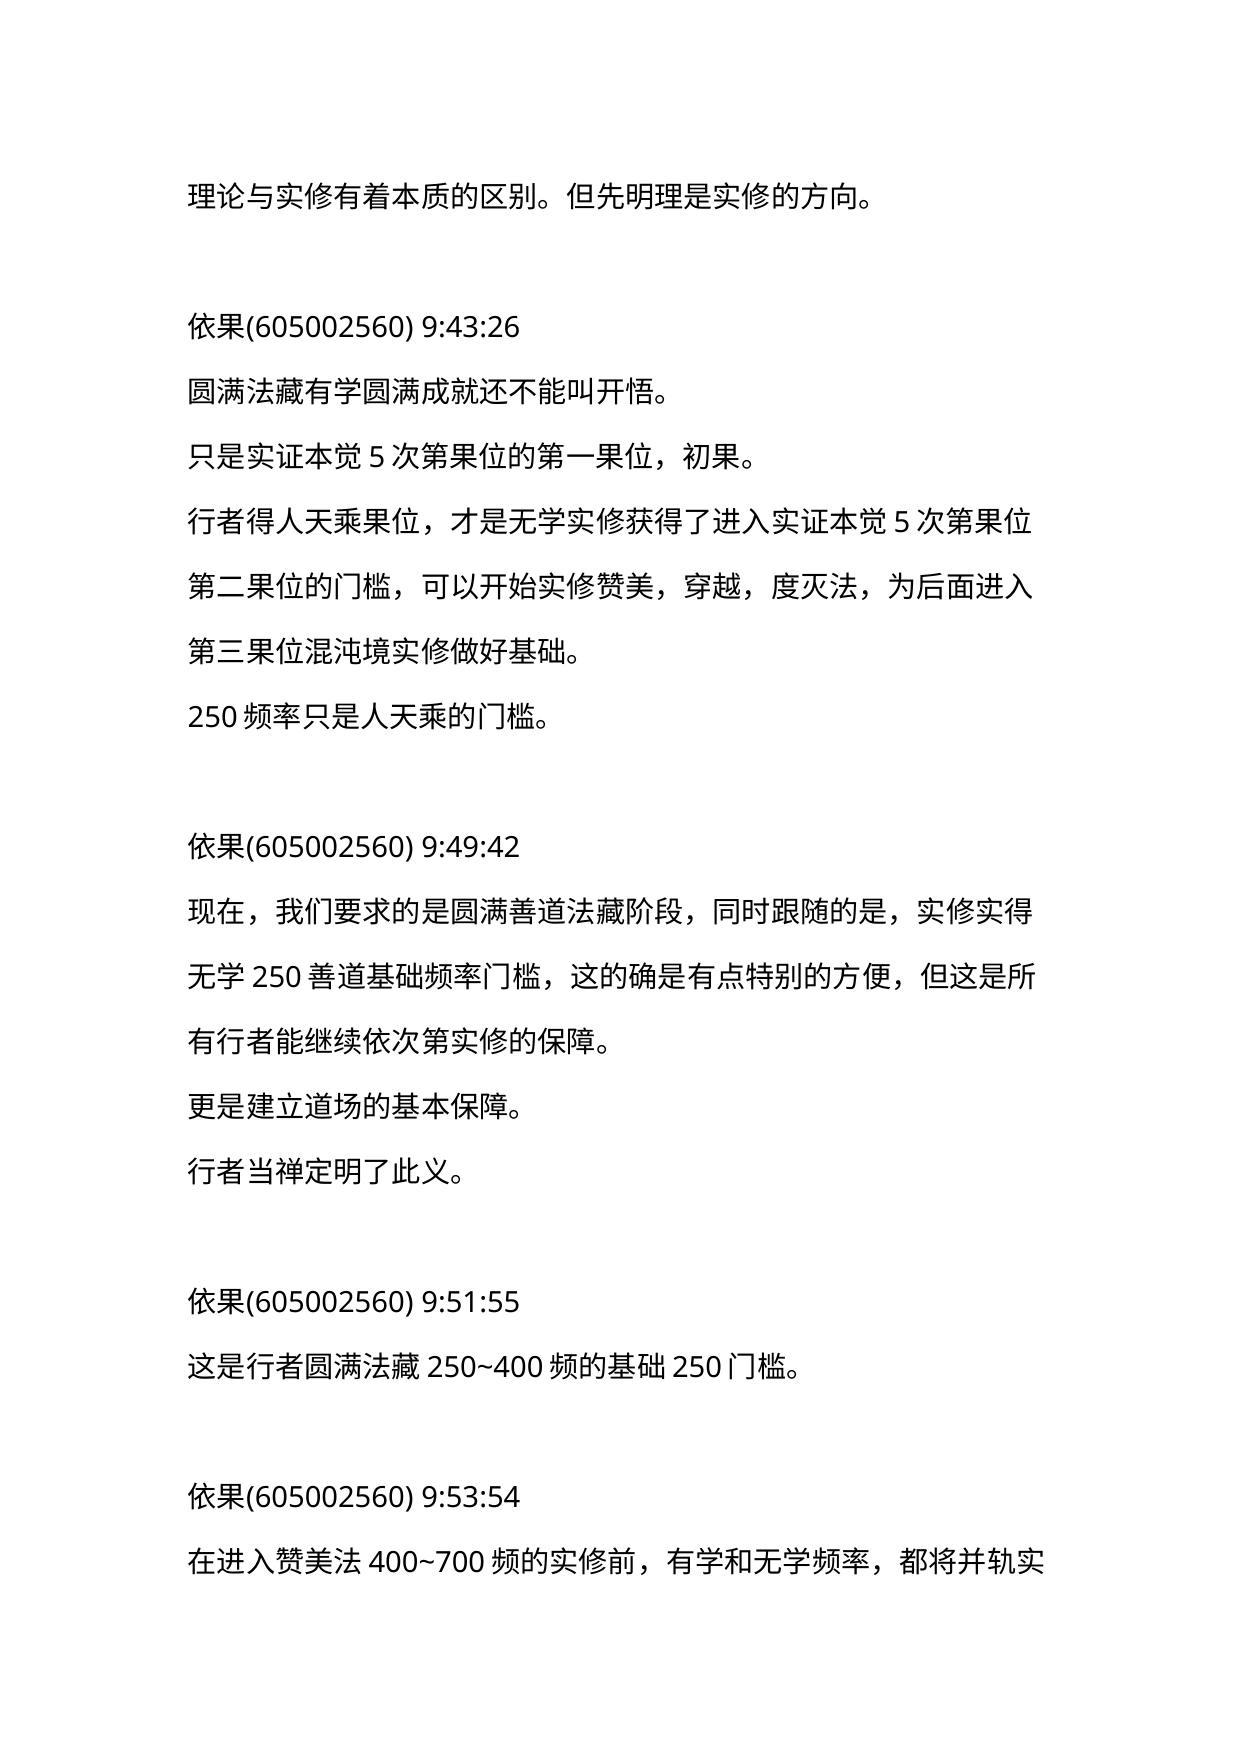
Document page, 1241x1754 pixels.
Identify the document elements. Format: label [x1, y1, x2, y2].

text [187, 162, 1053, 1592]
